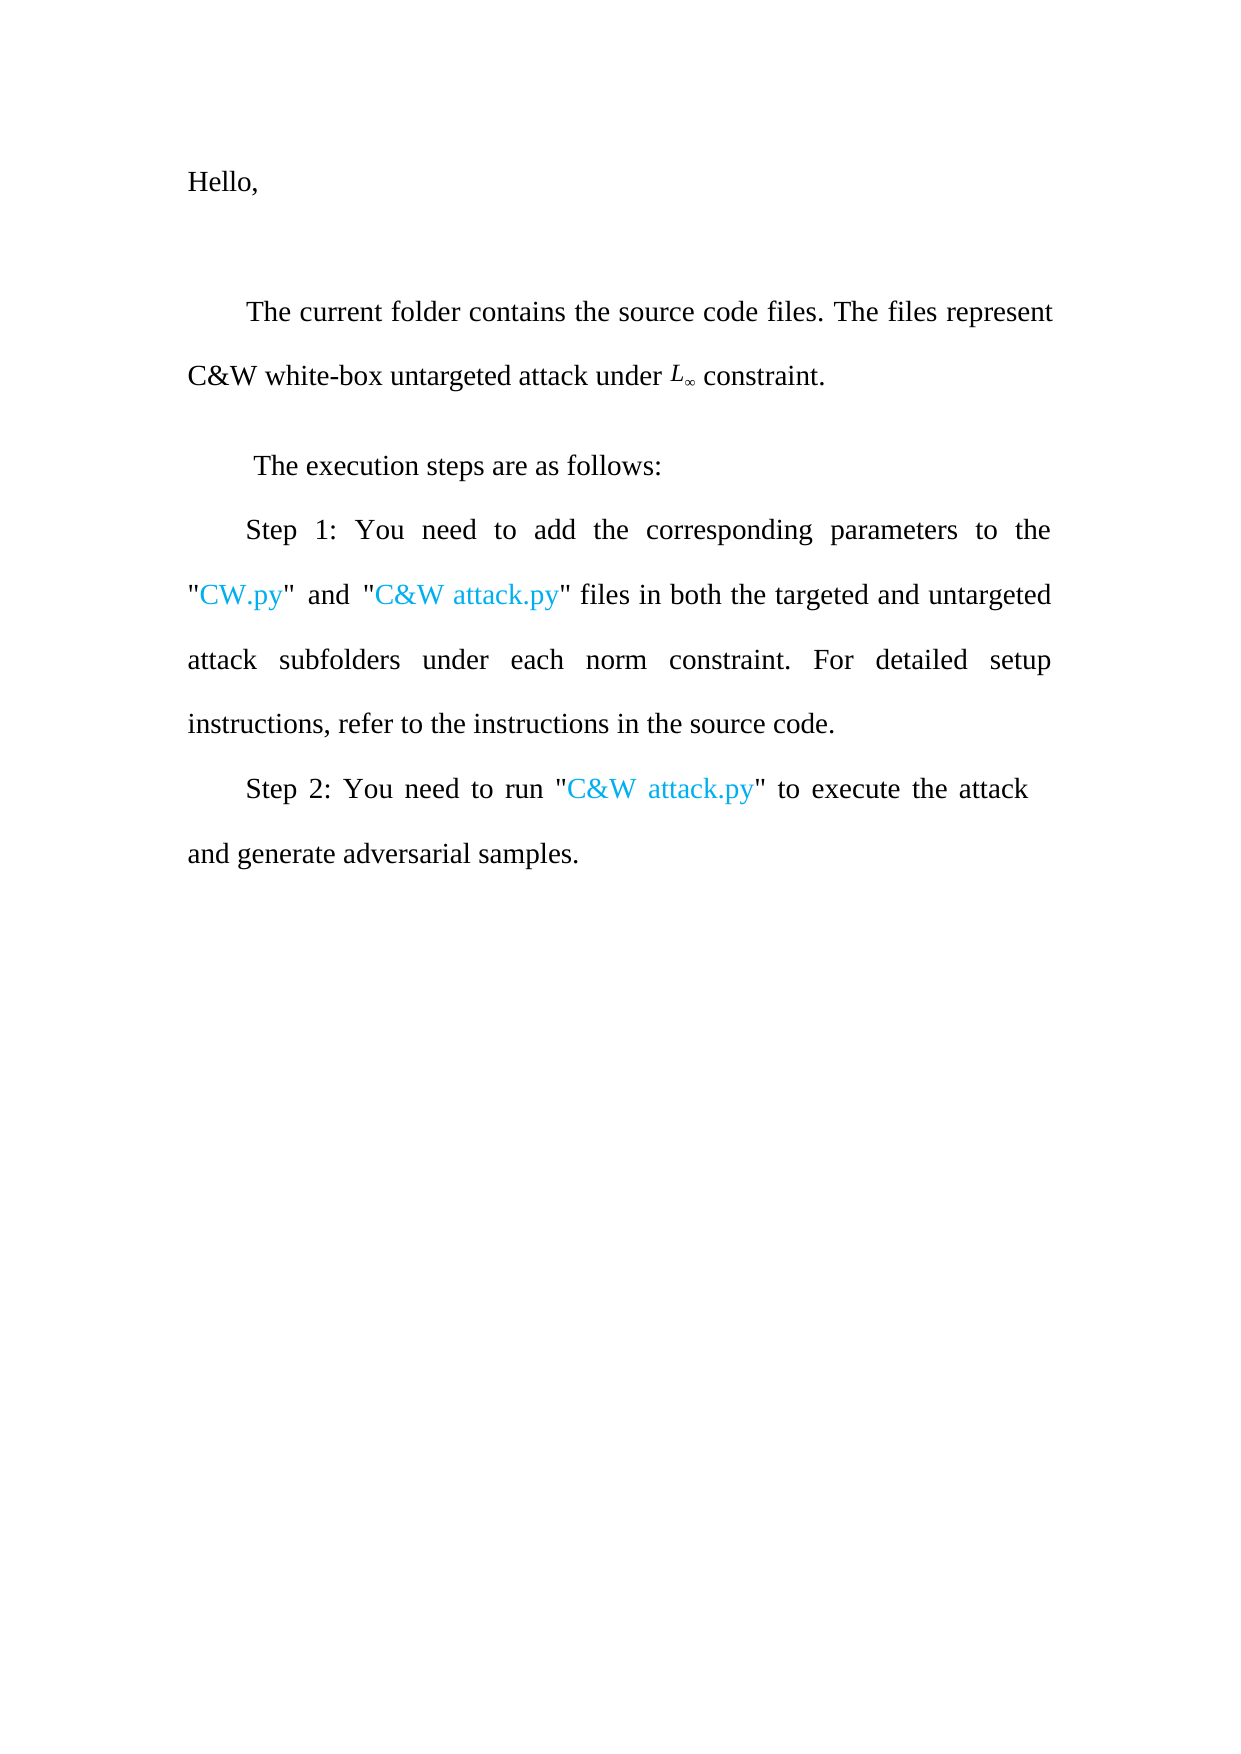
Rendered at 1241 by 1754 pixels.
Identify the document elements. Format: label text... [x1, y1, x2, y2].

text The execution steps are as follows: [187, 448, 1053, 481]
text Step 1: You need to add the corresponding parameters to the "CW.py" and "C&W attack.py" files in both the targeted and untargeted attack subfolders under each norm constraint. For detailed setup instructions, refer to the instructions in the source code. [187, 512, 1052, 740]
text Hello, [187, 164, 1065, 197]
text Step 2: You need to run "C&W attack.py" to execute the attack and generate adversarial samples. [187, 771, 1029, 869]
text The current folder contains the source code files. The files represent C&W white-box untargeted attack under constraint. [187, 294, 1053, 392]
